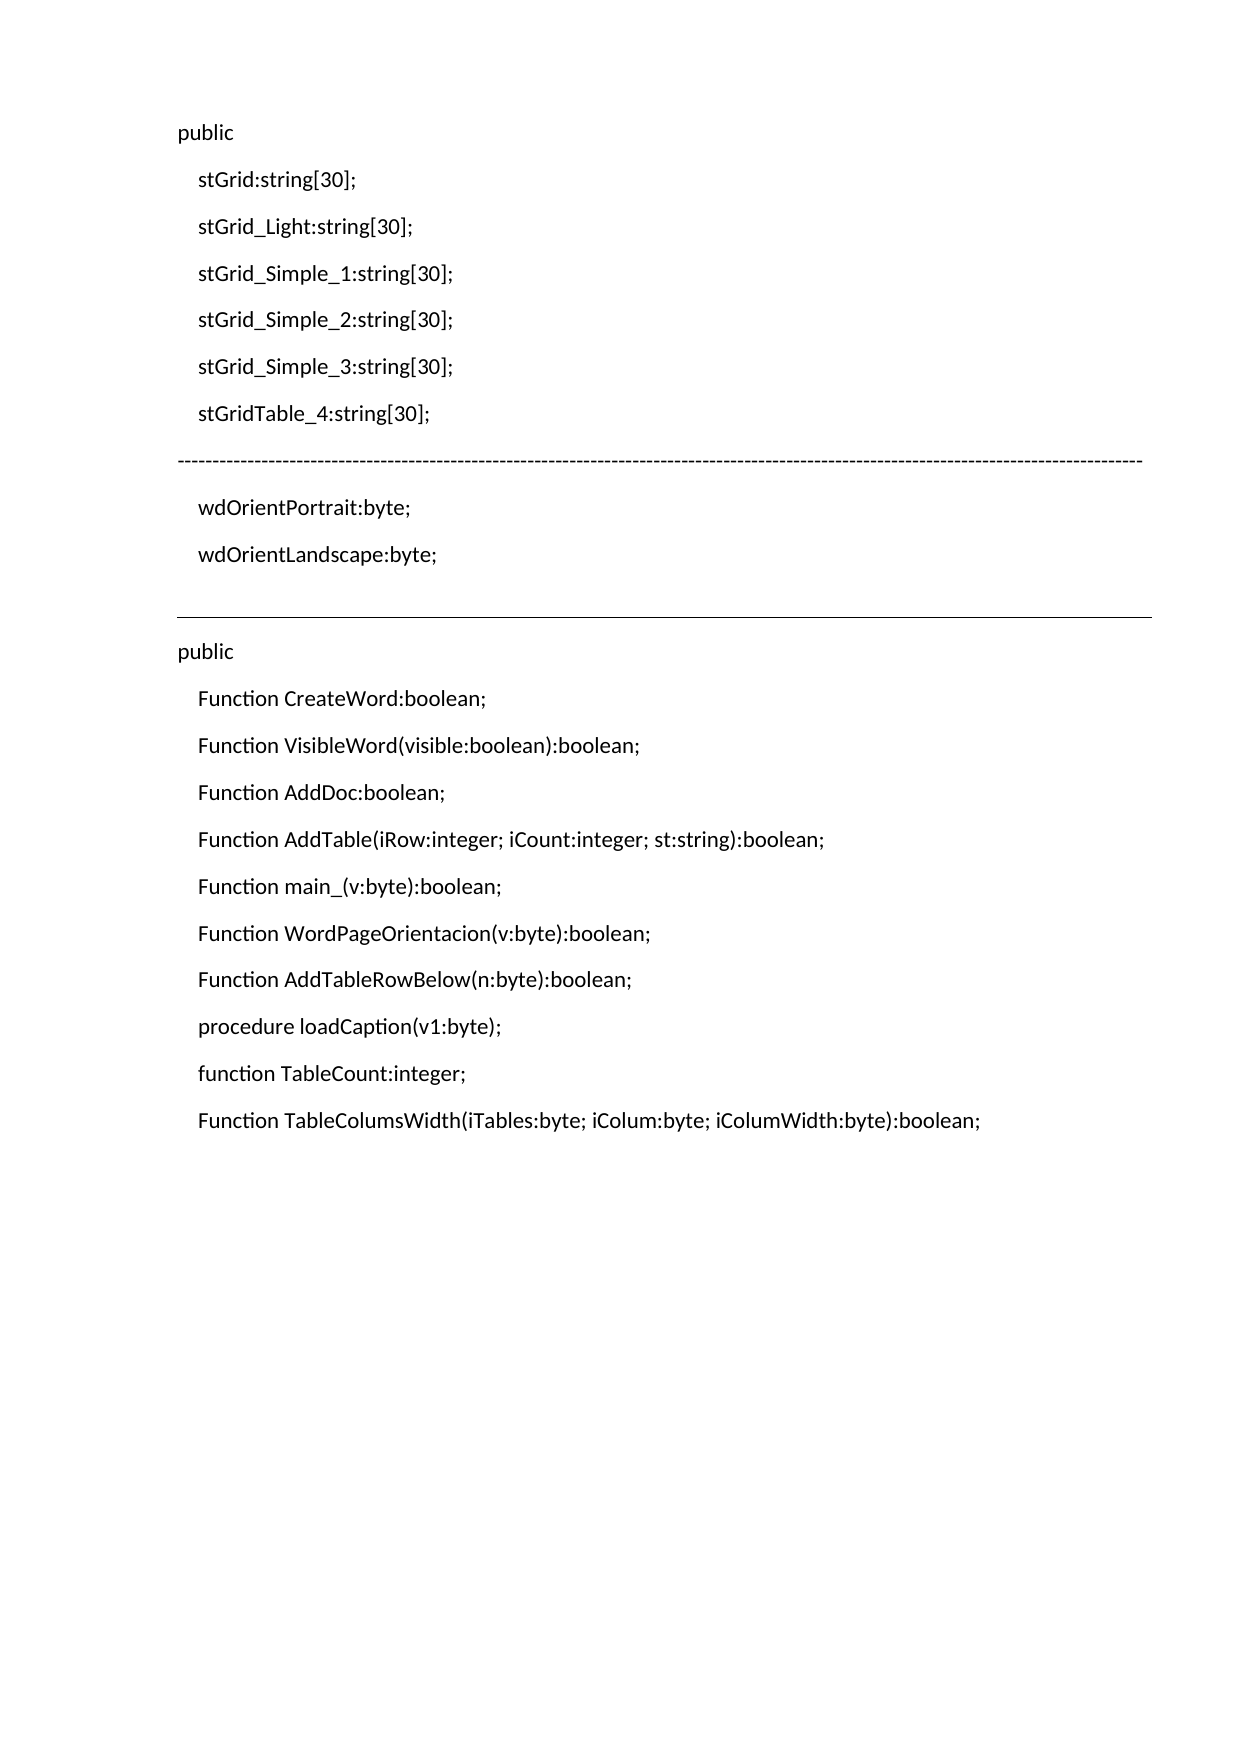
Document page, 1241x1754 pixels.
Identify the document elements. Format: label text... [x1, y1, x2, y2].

text stGrid:string[30]; [177, 165, 1152, 193]
text ------------------------------------------------------------------------------------------------------------------------------------------ [177, 446, 1152, 474]
text stGrid_Simple_3:string[30]; [177, 352, 1152, 381]
text Function VisibleWord(visible:boolean):boolean; [177, 731, 1152, 759]
text stGrid_Simple_1:string[30]; [177, 259, 1152, 287]
text stGridTable_4:string[30]; [177, 399, 1152, 427]
text stGrid_Simple_2:string[30]; [177, 306, 1152, 334]
text public [177, 118, 1152, 146]
text Function TableColumsWidth(iTables:byte; iColum:byte; iColumWidth:byte):boolean; [177, 1106, 1152, 1134]
text Function CreateWord:boolean; [177, 684, 1152, 712]
text Function AddTableRowBelow(n:byte):boolean; [177, 966, 1152, 993]
text procedure loadCaption(v1:byte); [177, 1012, 1152, 1040]
text public [177, 637, 1152, 665]
text Function AddTable(iRow:integer; iCount:integer; st:string):boolean; [177, 825, 1152, 853]
text Function main_(v:byte):boolean; [177, 872, 1152, 900]
text function TableCount:integer; [177, 1059, 1152, 1087]
text wdOrientLandscape:byte; [177, 540, 1152, 568]
text Function AddDoc:boolean; [177, 778, 1152, 806]
text stGrid_Light:string[30]; [177, 212, 1152, 240]
text wdOrientPortrait:byte; [177, 493, 1152, 521]
text Function WordPageOrientacion(v:byte):boolean; [177, 919, 1152, 947]
